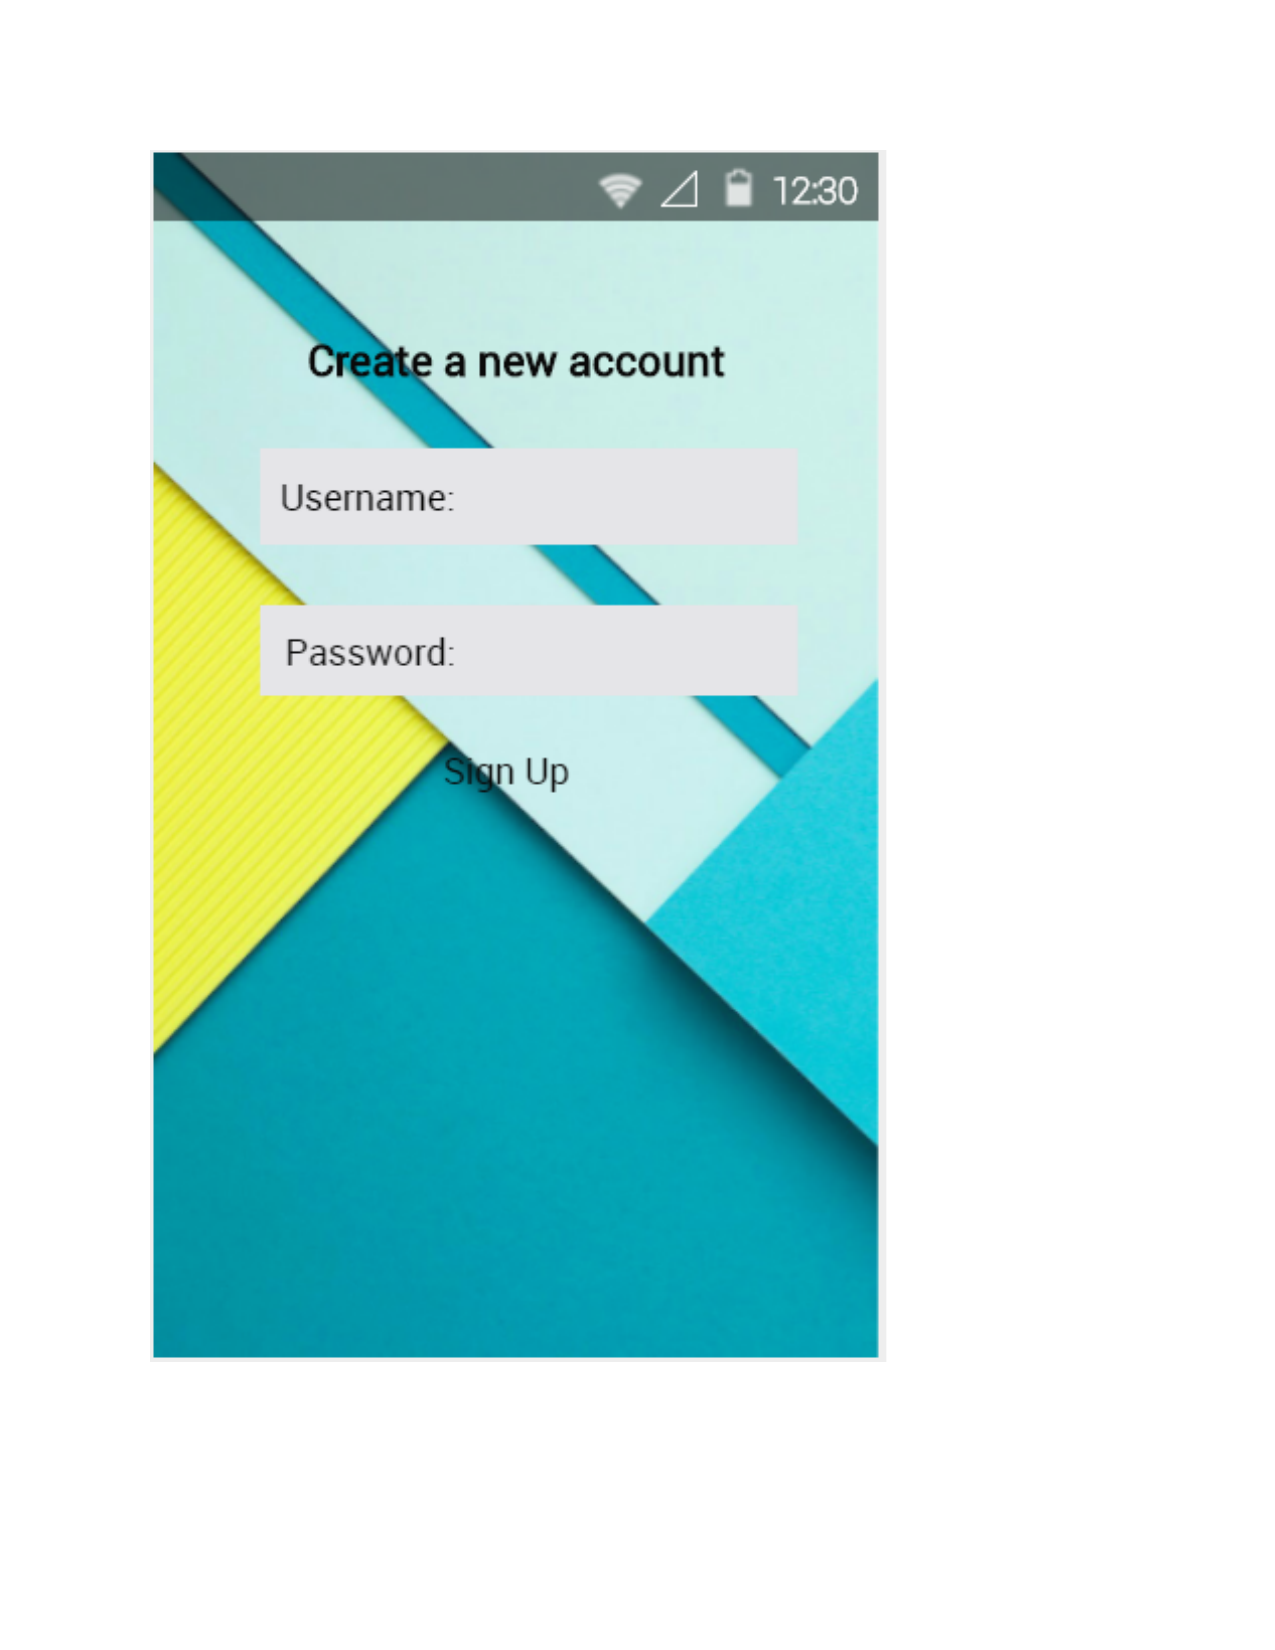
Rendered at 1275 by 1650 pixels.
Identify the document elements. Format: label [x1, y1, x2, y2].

picture [150, 150, 887, 1362]
